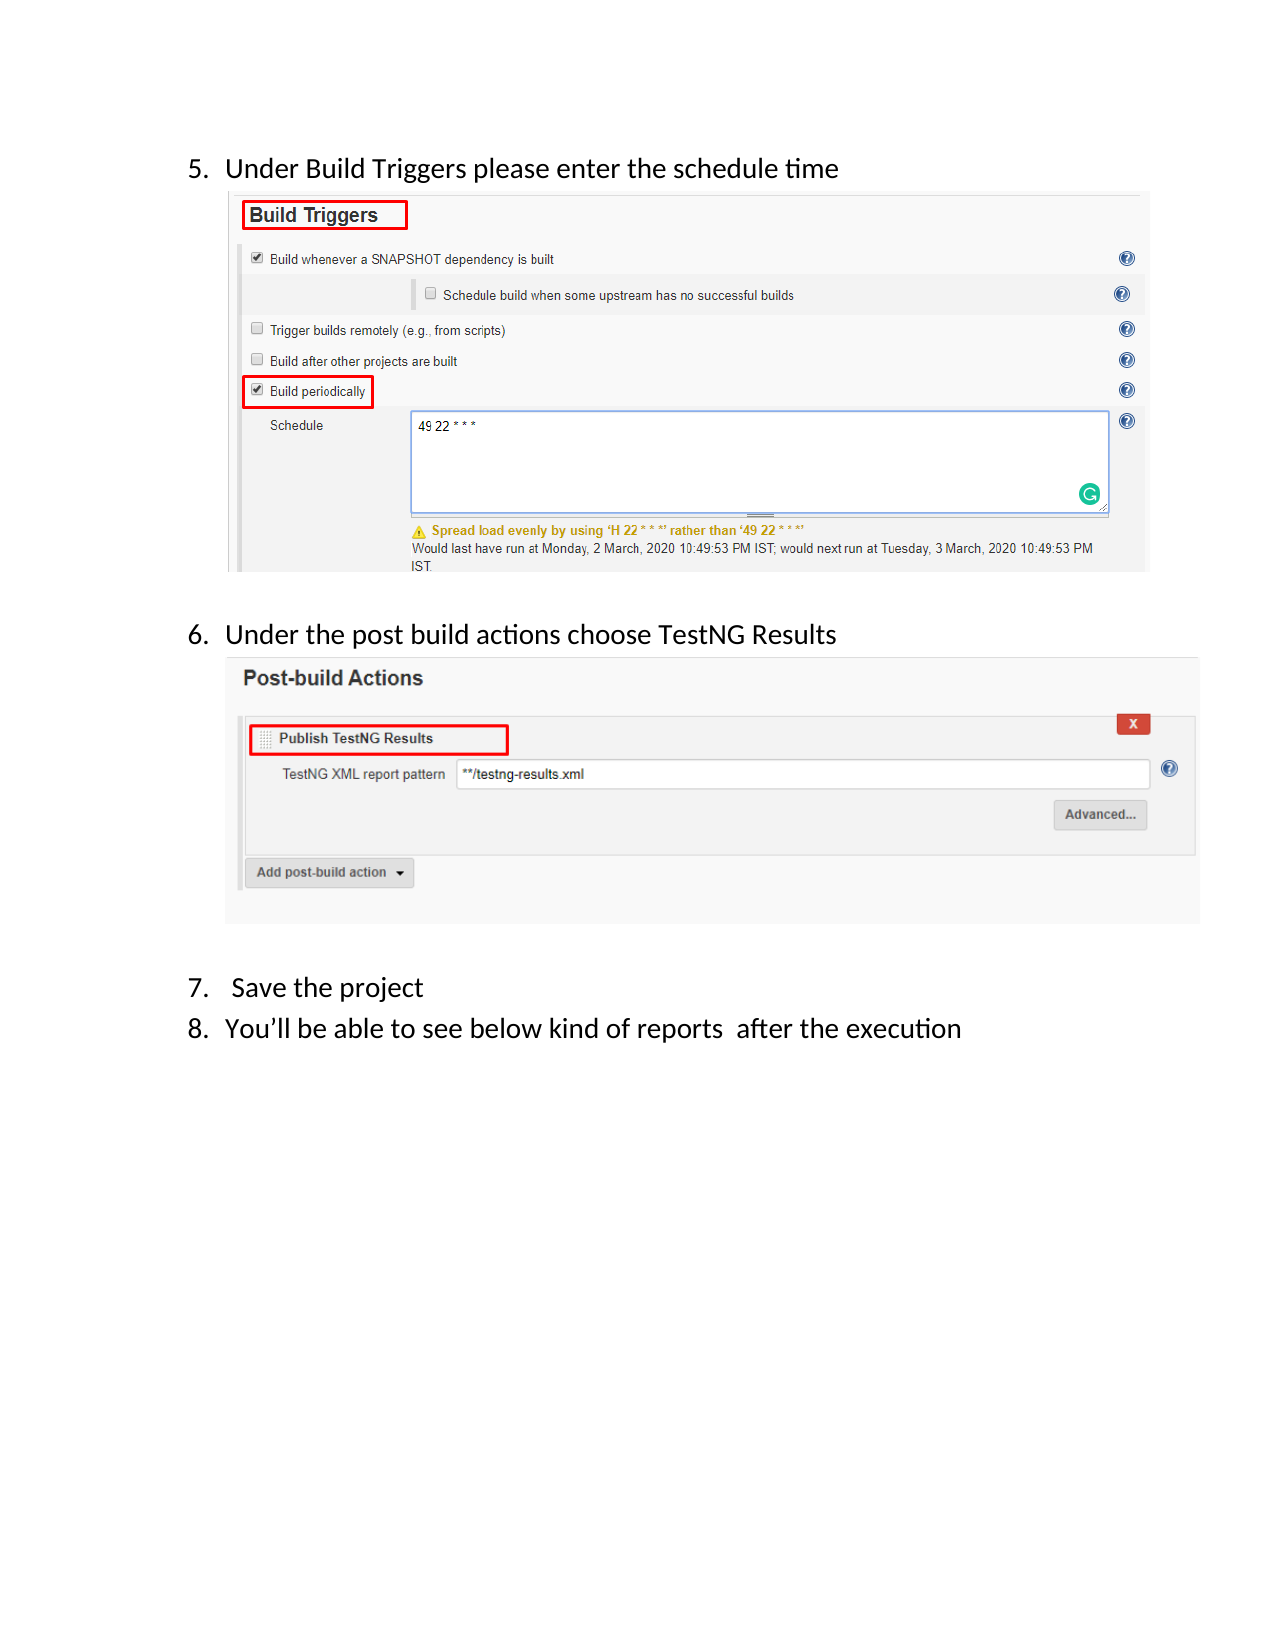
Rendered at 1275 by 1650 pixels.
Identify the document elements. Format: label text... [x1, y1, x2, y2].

list Save the project [187, 969, 1125, 1005]
list You’ll be able to see below kind of reports after the execution [187, 1010, 1125, 1046]
picture [225, 657, 1200, 924]
list Under the post build actions choose TestNG Results [187, 616, 1125, 652]
picture [225, 191, 1150, 572]
list Under Build Triggers please enter the schedule time [187, 150, 1125, 186]
